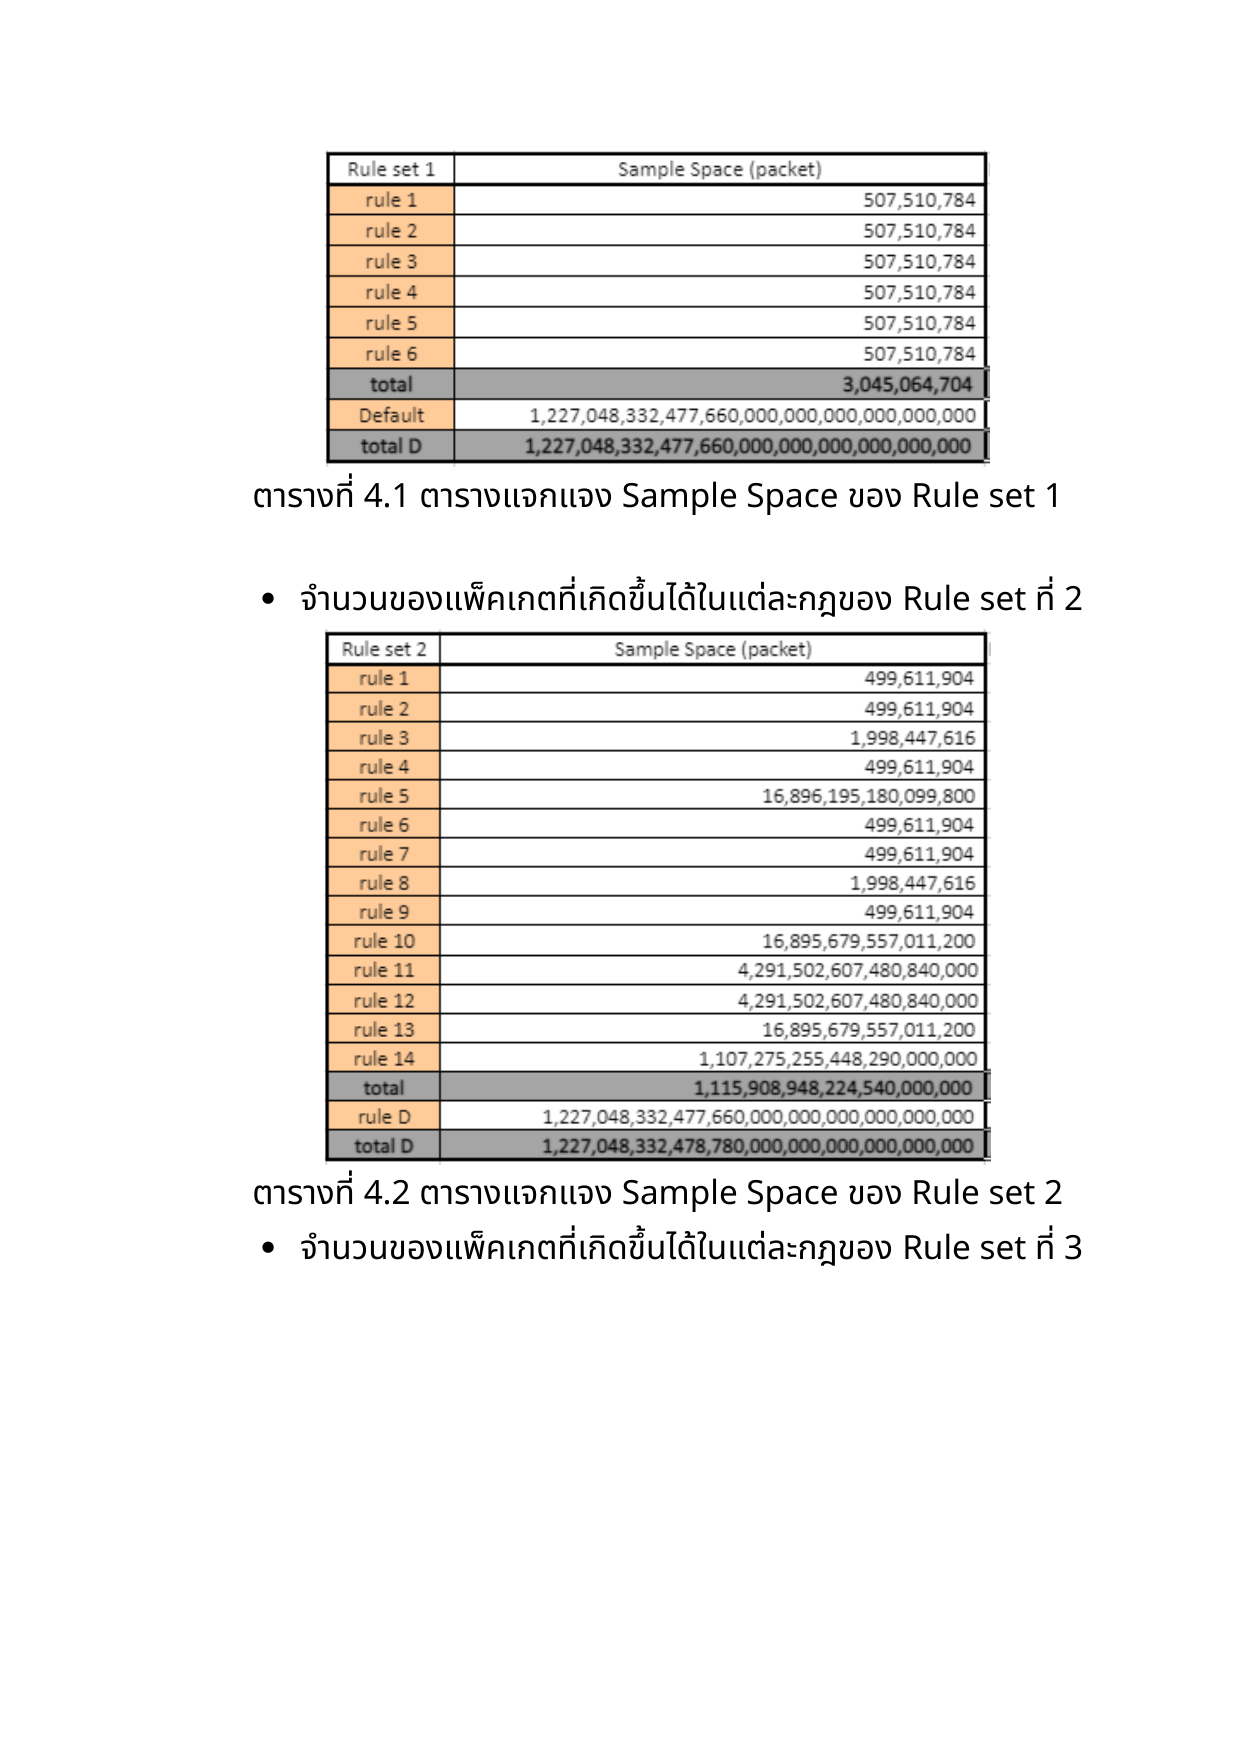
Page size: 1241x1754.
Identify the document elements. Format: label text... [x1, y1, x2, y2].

picture [325, 150, 990, 467]
list จำนวนของแพ็คเกตที่เกิดขึ้นได้ในแต่ละกฎของ Rule set ที่ 3 [262, 1223, 1090, 1274]
text ตารางที่ 4.1 ตารางแจกแจง Sample Space ของ Rule set 1 [225, 471, 1090, 522]
text ตารางที่ 4.2 ตารางแจกแจง Sample Space ของ Rule set 2 [225, 1169, 1090, 1219]
list จำนวนของแพ็คเกตที่เกิดขึ้นได้ในแต่ละกฎของ Rule set ที่ 2 [262, 575, 1090, 626]
picture [324, 629, 991, 1165]
